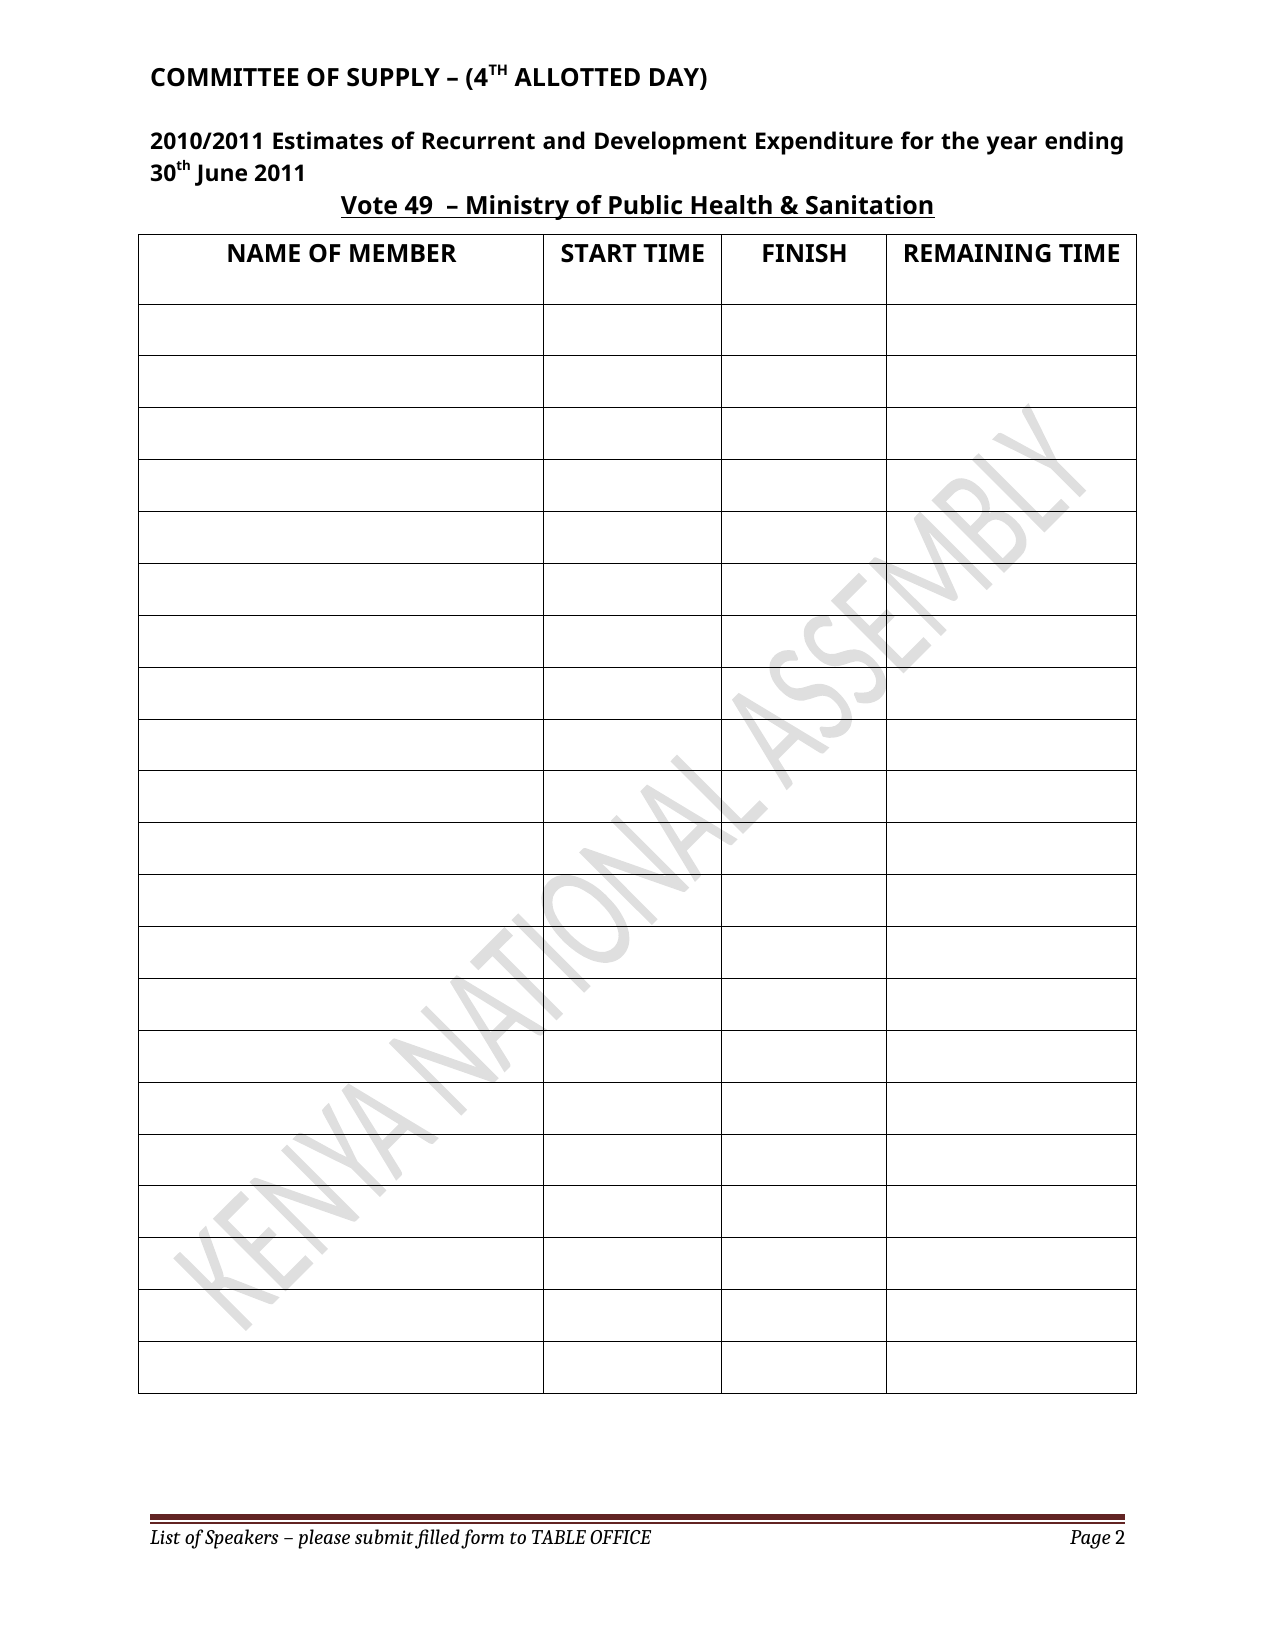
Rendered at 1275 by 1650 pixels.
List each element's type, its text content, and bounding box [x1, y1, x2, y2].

table_cell [887, 1290, 1136, 1341]
table_cell [722, 875, 886, 926]
table_cell [139, 564, 543, 615]
table_cell [887, 1342, 1136, 1393]
table_cell [544, 1342, 721, 1393]
table_cell [887, 616, 1136, 667]
table_cell [544, 720, 721, 770]
table_cell [887, 1135, 1136, 1185]
table_cell [544, 1031, 721, 1082]
table_cell [139, 408, 543, 459]
table_cell [139, 1135, 543, 1185]
table_cell [722, 1083, 886, 1133]
table_cell [722, 564, 886, 615]
table_cell [139, 1238, 543, 1289]
table_cell [722, 771, 886, 822]
table_cell [139, 668, 543, 718]
table_cell [139, 512, 543, 563]
table_cell START TIME [544, 235, 721, 303]
table_cell [722, 616, 886, 667]
table_cell [887, 720, 1136, 770]
table_cell REMAINING TIME [887, 235, 1136, 303]
table_cell [887, 408, 1136, 459]
table_cell [139, 305, 543, 355]
table_cell NAME OF MEMBER [139, 235, 543, 303]
table_cell [139, 1290, 543, 1341]
table_cell [544, 927, 721, 978]
table_cell [887, 1238, 1136, 1289]
table_cell [139, 1083, 543, 1133]
table_cell [887, 564, 1136, 615]
table_cell [544, 668, 721, 718]
table_cell [544, 1186, 721, 1237]
table_cell [887, 668, 1136, 718]
table_cell [887, 305, 1136, 355]
table_cell [722, 1290, 886, 1341]
table_cell [544, 771, 721, 822]
table_cell [544, 1238, 721, 1289]
table_cell [544, 408, 721, 459]
table_cell [139, 1342, 543, 1393]
table_cell [544, 305, 721, 355]
table_cell [544, 460, 721, 511]
table_cell [887, 460, 1136, 511]
table_cell [722, 927, 886, 978]
table_cell [887, 512, 1136, 563]
table_cell [887, 771, 1136, 822]
table_cell [887, 927, 1136, 978]
table_cell [722, 512, 886, 563]
table_cell [887, 356, 1136, 407]
table_cell [887, 1031, 1136, 1082]
table_cell [887, 1083, 1136, 1133]
table_cell [139, 875, 543, 926]
table_cell [544, 875, 721, 926]
table_cell [544, 979, 721, 1030]
table_cell [139, 823, 543, 874]
table_cell [544, 1290, 721, 1341]
table_cell [887, 1186, 1136, 1237]
table_cell [544, 1135, 721, 1185]
table_cell [722, 460, 886, 511]
table_cell [722, 668, 886, 718]
table_cell [722, 720, 886, 770]
table_cell [139, 979, 543, 1030]
table_cell [544, 616, 721, 667]
table_cell [139, 927, 543, 978]
table_cell [887, 979, 1136, 1030]
table_cell [722, 1031, 886, 1082]
table_cell [544, 1083, 721, 1133]
table_cell [722, 1342, 886, 1393]
table_cell [544, 512, 721, 563]
table_cell [544, 356, 721, 407]
table_cell [887, 875, 1136, 926]
table_cell [139, 1186, 543, 1237]
table_cell [139, 771, 543, 822]
table_cell [722, 1186, 886, 1237]
table_cell [722, 1135, 886, 1185]
table_cell [722, 408, 886, 459]
table_cell [139, 1031, 543, 1082]
table_cell [139, 460, 543, 511]
table_cell [722, 305, 886, 355]
table_cell [722, 356, 886, 407]
table_cell [887, 823, 1136, 874]
table_cell [722, 979, 886, 1030]
table_cell [544, 823, 721, 874]
table_cell [544, 564, 721, 615]
table_cell [722, 1238, 886, 1289]
table_cell FINISH [722, 235, 886, 303]
table_cell [139, 720, 543, 770]
table_cell [139, 356, 543, 407]
table_cell [722, 823, 886, 874]
table_cell [139, 616, 543, 667]
